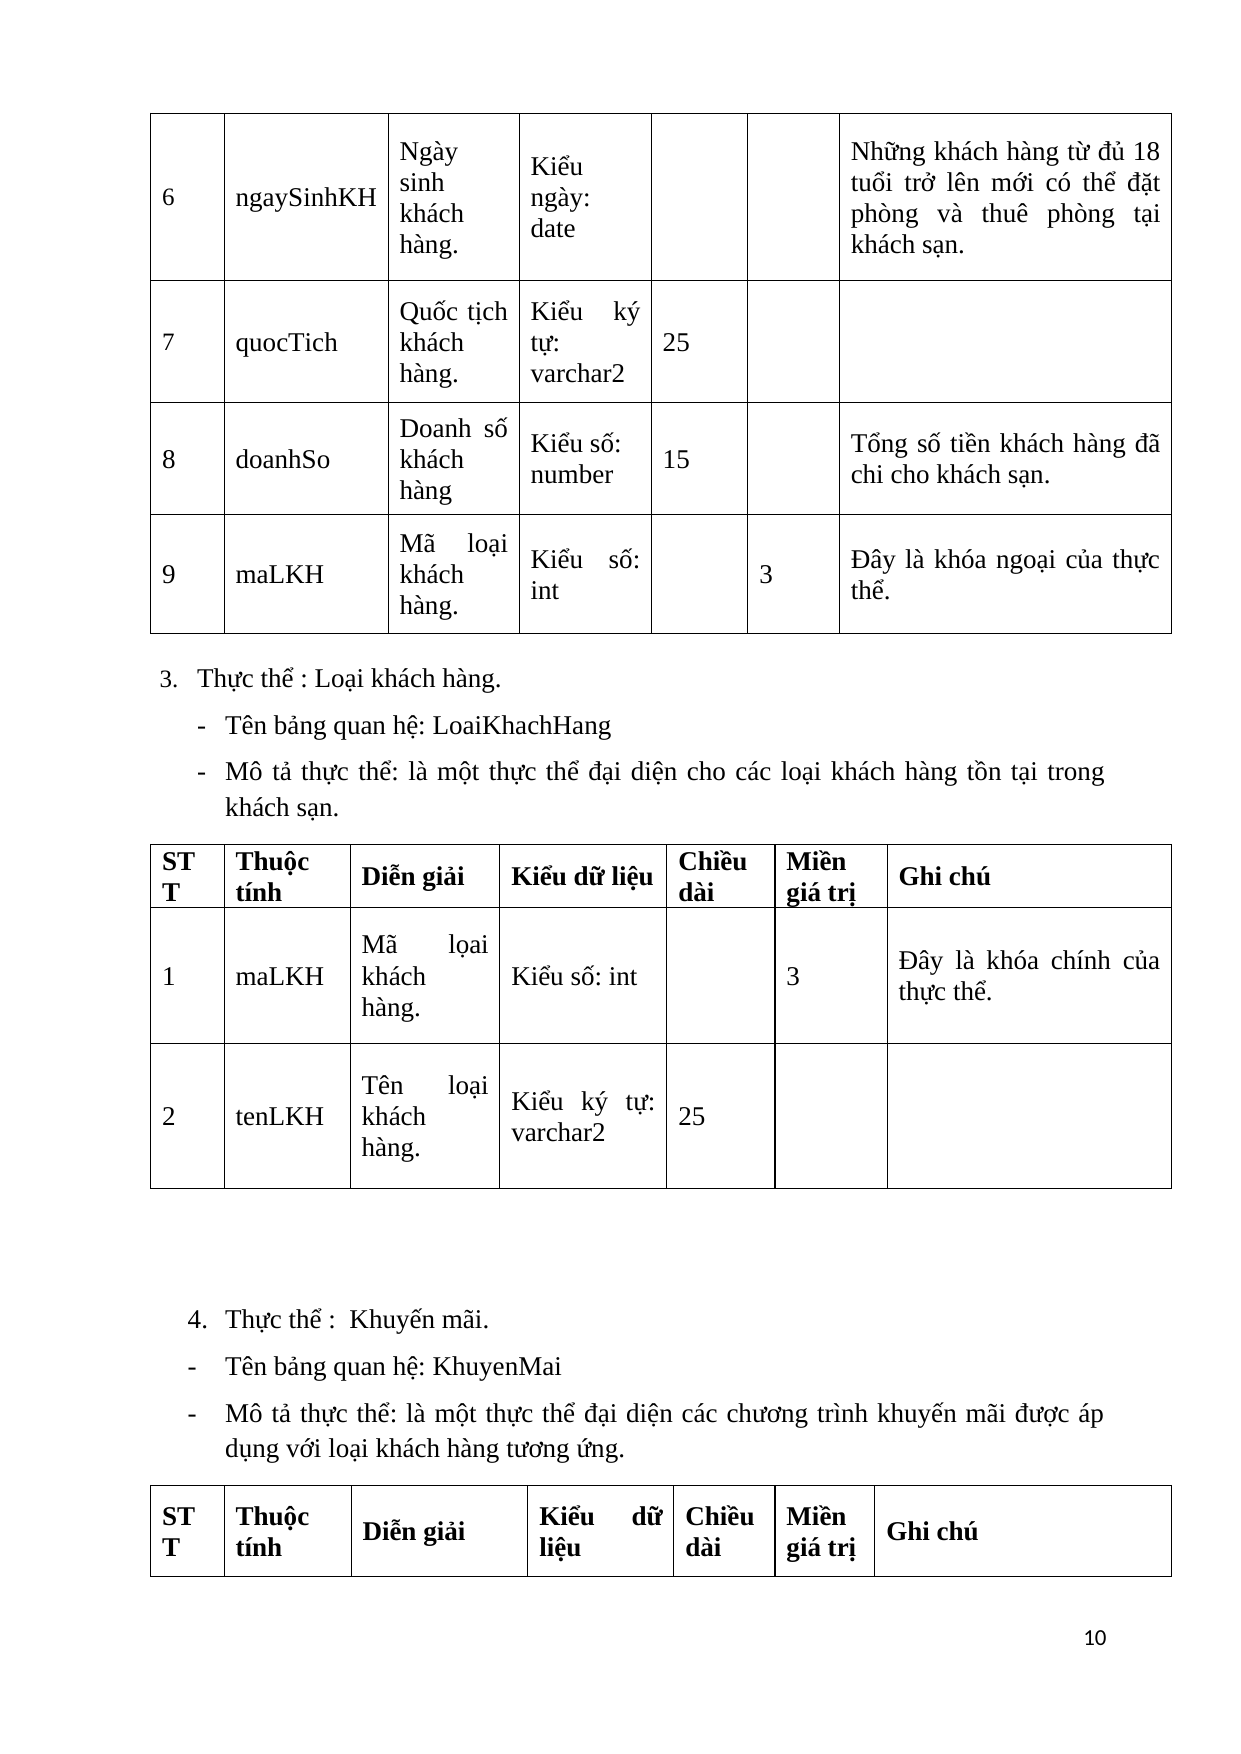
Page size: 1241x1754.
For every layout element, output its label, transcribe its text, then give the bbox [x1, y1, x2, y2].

table_cell Doanh số khách hàng [389, 403, 519, 514]
table_header Miền giá trị [776, 1486, 874, 1576]
table_cell 7 [151, 281, 224, 402]
table_cell Kiểu ký tự: varchar2 [520, 281, 651, 402]
table_cell 25 [667, 1044, 774, 1188]
table_header Ghi chú [875, 1486, 1171, 1576]
table_cell Quốc tịch khách hàng. [389, 281, 519, 402]
table_cell Kiểu số: number [520, 403, 651, 514]
table_header Thuộc tính [225, 1486, 351, 1576]
table_header Miền giá trị [776, 845, 887, 907]
table_cell quocTich [225, 281, 388, 402]
table_cell 3 [748, 515, 839, 632]
list Thực thể : Loại khách hàng. [159, 662, 1106, 693]
table_cell maLKH [225, 908, 350, 1043]
table_cell Ngày sinh khách hàng. [389, 114, 519, 280]
table_cell [840, 281, 1171, 402]
table_header Chiều dài [674, 1486, 774, 1576]
table_cell Kiểu số: int [520, 515, 651, 632]
table_cell Những khách hàng từ đủ 18 tuổi trở lên mới có thể đặt phòng và thuê phòng tại khách sạn. [840, 114, 1171, 280]
table_cell Đây là khóa chính của thực thể. [888, 908, 1171, 1043]
table_cell ngaySinhKH [225, 114, 388, 280]
list Tên bảng quan hệ: LoaiKhachHang [197, 709, 1106, 740]
table_header Thuộc tính [225, 845, 350, 907]
list Tên bảng quan hệ: KhuyenMai [187, 1350, 1106, 1381]
table_header Kiểu dữ liệu [528, 1486, 673, 1576]
table_cell doanhSo [225, 403, 388, 514]
table_header STT [151, 845, 224, 907]
table_cell 6 [151, 114, 224, 280]
table_cell 1 [151, 908, 224, 1043]
table_cell [776, 1044, 887, 1188]
table_header Ghi chú [888, 845, 1171, 907]
table_cell 3 [776, 908, 887, 1043]
table_cell 2 [151, 1044, 224, 1188]
list Mô tả thực thể: là một thực thể đại diện các chương trình khuyến mãi được áp dụng với loại khách hàng tương ứng. [187, 1397, 1106, 1463]
table_cell 8 [151, 403, 224, 514]
table_cell [748, 403, 839, 514]
table_header Chiều dài [667, 845, 774, 907]
table_cell Tên loại khách hàng. [351, 1044, 499, 1188]
table_cell maLKH [225, 515, 388, 632]
table_cell Kiểu ngày: date [520, 114, 651, 280]
table_cell [888, 1044, 1171, 1188]
table_header STT [151, 1486, 224, 1576]
table_cell 15 [652, 403, 747, 514]
table_cell Kiểu ký tự: varchar2 [500, 1044, 666, 1188]
table_header Diễn giải [352, 1486, 527, 1576]
table_cell [652, 114, 747, 280]
table_cell tenLKH [225, 1044, 350, 1188]
table_cell Mã loại khách hàng. [389, 515, 519, 632]
table_cell [748, 114, 839, 280]
list Mô tả thực thể: là một thực thể đại diện cho các loại khách hàng tồn tại trong khách sạn. [197, 756, 1106, 822]
list Thực thể : Khuyến mãi. [187, 1303, 1106, 1334]
table_cell 9 [151, 515, 224, 632]
table_cell Đây là khóa ngoại của thực thể. [840, 515, 1171, 632]
table_cell 25 [652, 281, 747, 402]
table_cell [667, 908, 774, 1043]
table_cell Kiểu số: int [500, 908, 666, 1043]
table_cell Mã lọai khách hàng. [351, 908, 499, 1043]
table_header Kiểu dữ liệu [500, 845, 666, 907]
table_header Diễn giải [351, 845, 499, 907]
table_cell Tổng số tiền khách hàng đã chi cho khách sạn. [840, 403, 1171, 514]
table_cell [652, 515, 747, 632]
table_cell [748, 281, 839, 402]
